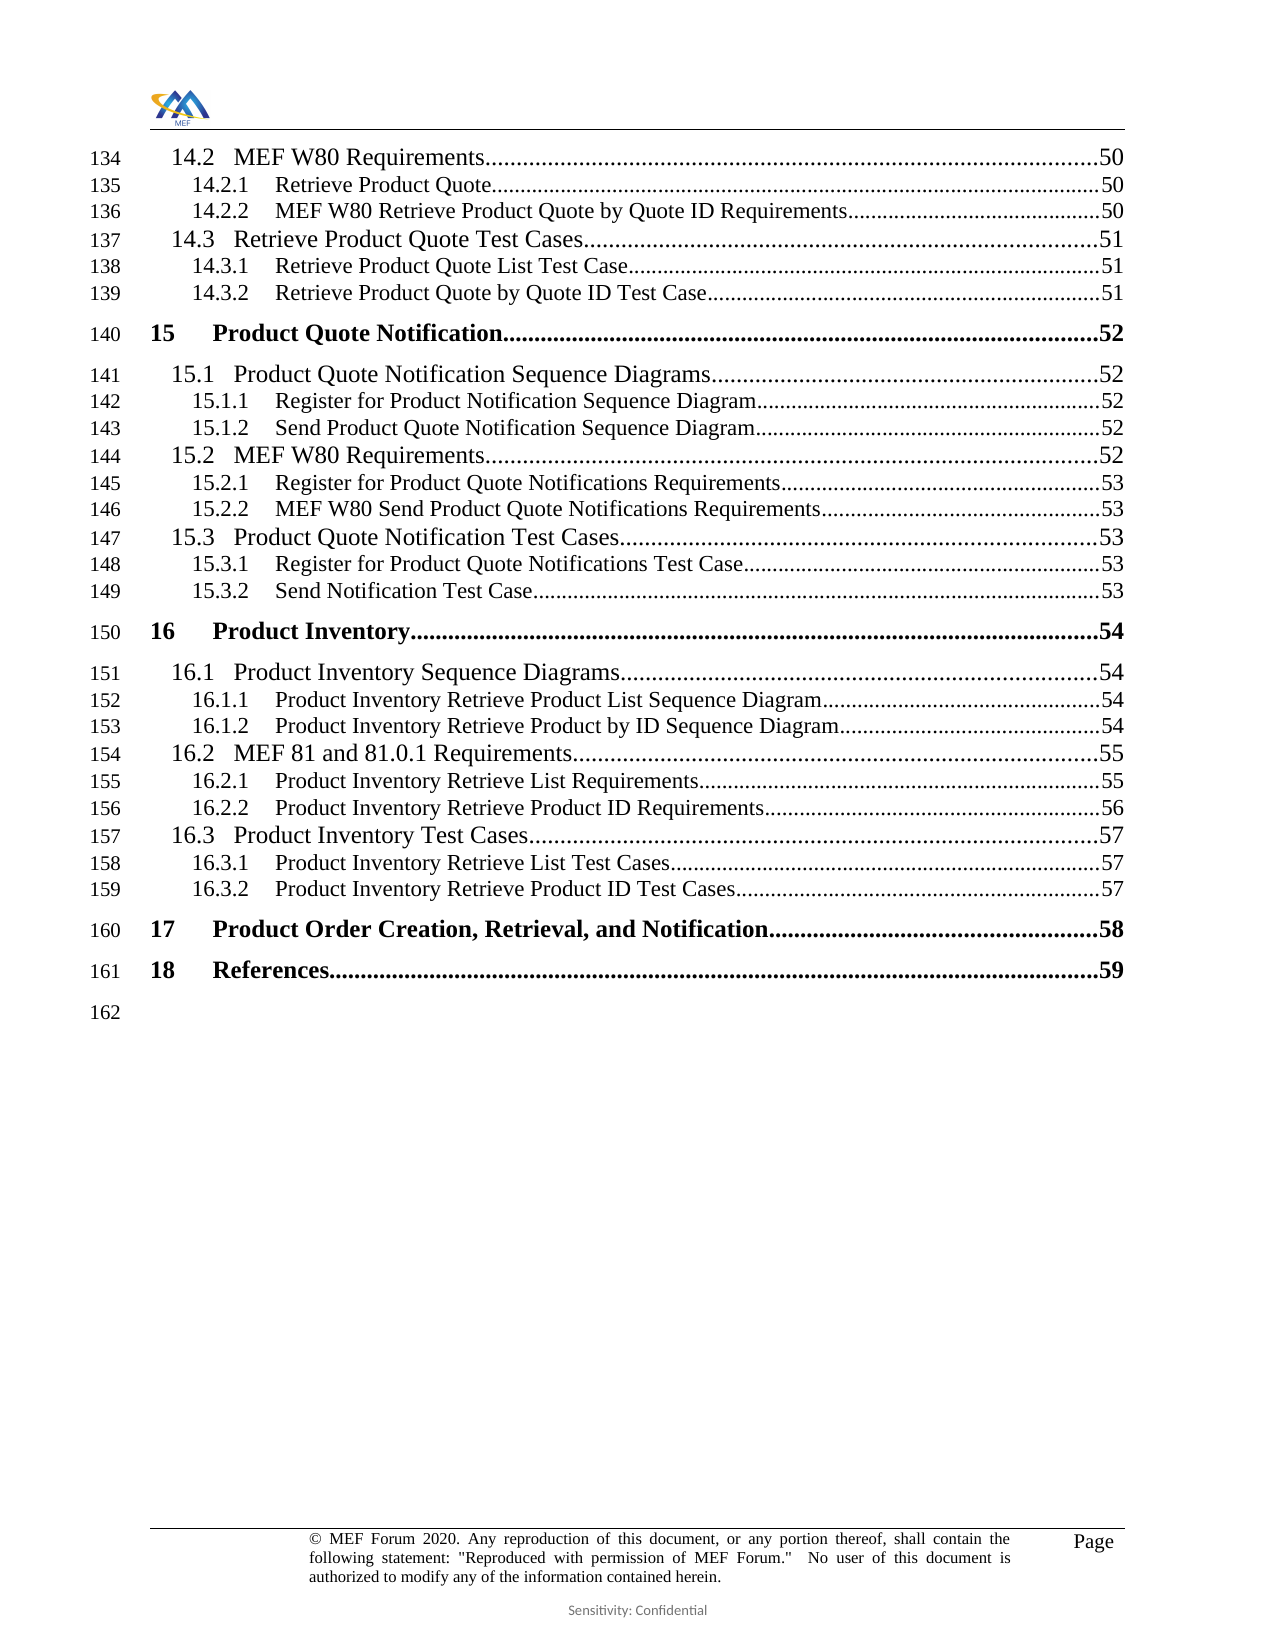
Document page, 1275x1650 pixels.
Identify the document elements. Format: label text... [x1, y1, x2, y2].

text 16.1 Product Inventory Sequence Diagrams 54 [171, 657, 1125, 686]
text 16.1.1 Product Inventory Retrieve Product List Sequence Diagram 54 [192, 686, 1125, 712]
text 14.2.2 MEF W80 Retrieve Product Quote by Quote ID Requirements 50 [192, 197, 1125, 224]
text 16.2.2 Product Inventory Retrieve Product ID Requirements 56 [192, 793, 1125, 820]
text 15.3.2 Send Notification Test Case 53 [192, 577, 1125, 603]
text 17 Product Order Creation, Retrieval, and Notification 58 [150, 914, 1125, 943]
text 15.1.1 Register for Product Notification Sequence Diagram 52 [192, 388, 1125, 414]
text 14.3 Retrieve Product Quote Test Cases 51 [171, 224, 1125, 252]
text 15.2 MEF W80 Requirements 52 [171, 440, 1125, 469]
text 15.2.2 MEF W80 Send Product Quote Notifications Requirements 53 [192, 495, 1125, 522]
text 15.3 Product Quote Notification Test Cases 53 [171, 522, 1125, 551]
text 14.3.2 Retrieve Product Quote by Quote ID Test Case 51 [192, 279, 1125, 305]
text 14.2 MEF W80 Requirements 50 [171, 142, 1125, 171]
text 16.3.1 Product Inventory Retrieve List Test Cases 57 [192, 849, 1125, 875]
text 16.2 MEF 81 and 81.0.1 Requirements 55 [171, 738, 1125, 767]
text 16.3 Product Inventory Test Cases 57 [171, 820, 1125, 849]
text 16.1.2 Product Inventory Retrieve Product by ID Sequence Diagram 54 [192, 712, 1125, 738]
text 14.3.1 Retrieve Product Quote List Test Case 51 [192, 252, 1125, 279]
text 15.2.1 Register for Product Quote Notifications Requirements 53 [192, 469, 1125, 495]
text 15 Product Quote Notification 52 [150, 318, 1125, 346]
text 16.3.2 Product Inventory Retrieve Product ID Test Cases 57 [192, 875, 1125, 901]
text 15.3.1 Register for Product Quote Notifications Test Case 53 [192, 551, 1125, 577]
text 16.2.1 Product Inventory Retrieve List Requirements 55 [192, 767, 1125, 793]
picture [150, 90, 211, 127]
text 18 References 59 [150, 955, 1125, 984]
text 14.2.1 Retrieve Product Quote 50 [192, 171, 1125, 197]
text 16 Product Inventory 54 [150, 616, 1125, 644]
text 15.1 Product Quote Notification Sequence Diagrams 52 [171, 359, 1125, 388]
text 15.1.2 Send Product Quote Notification Sequence Diagram 52 [192, 414, 1125, 440]
